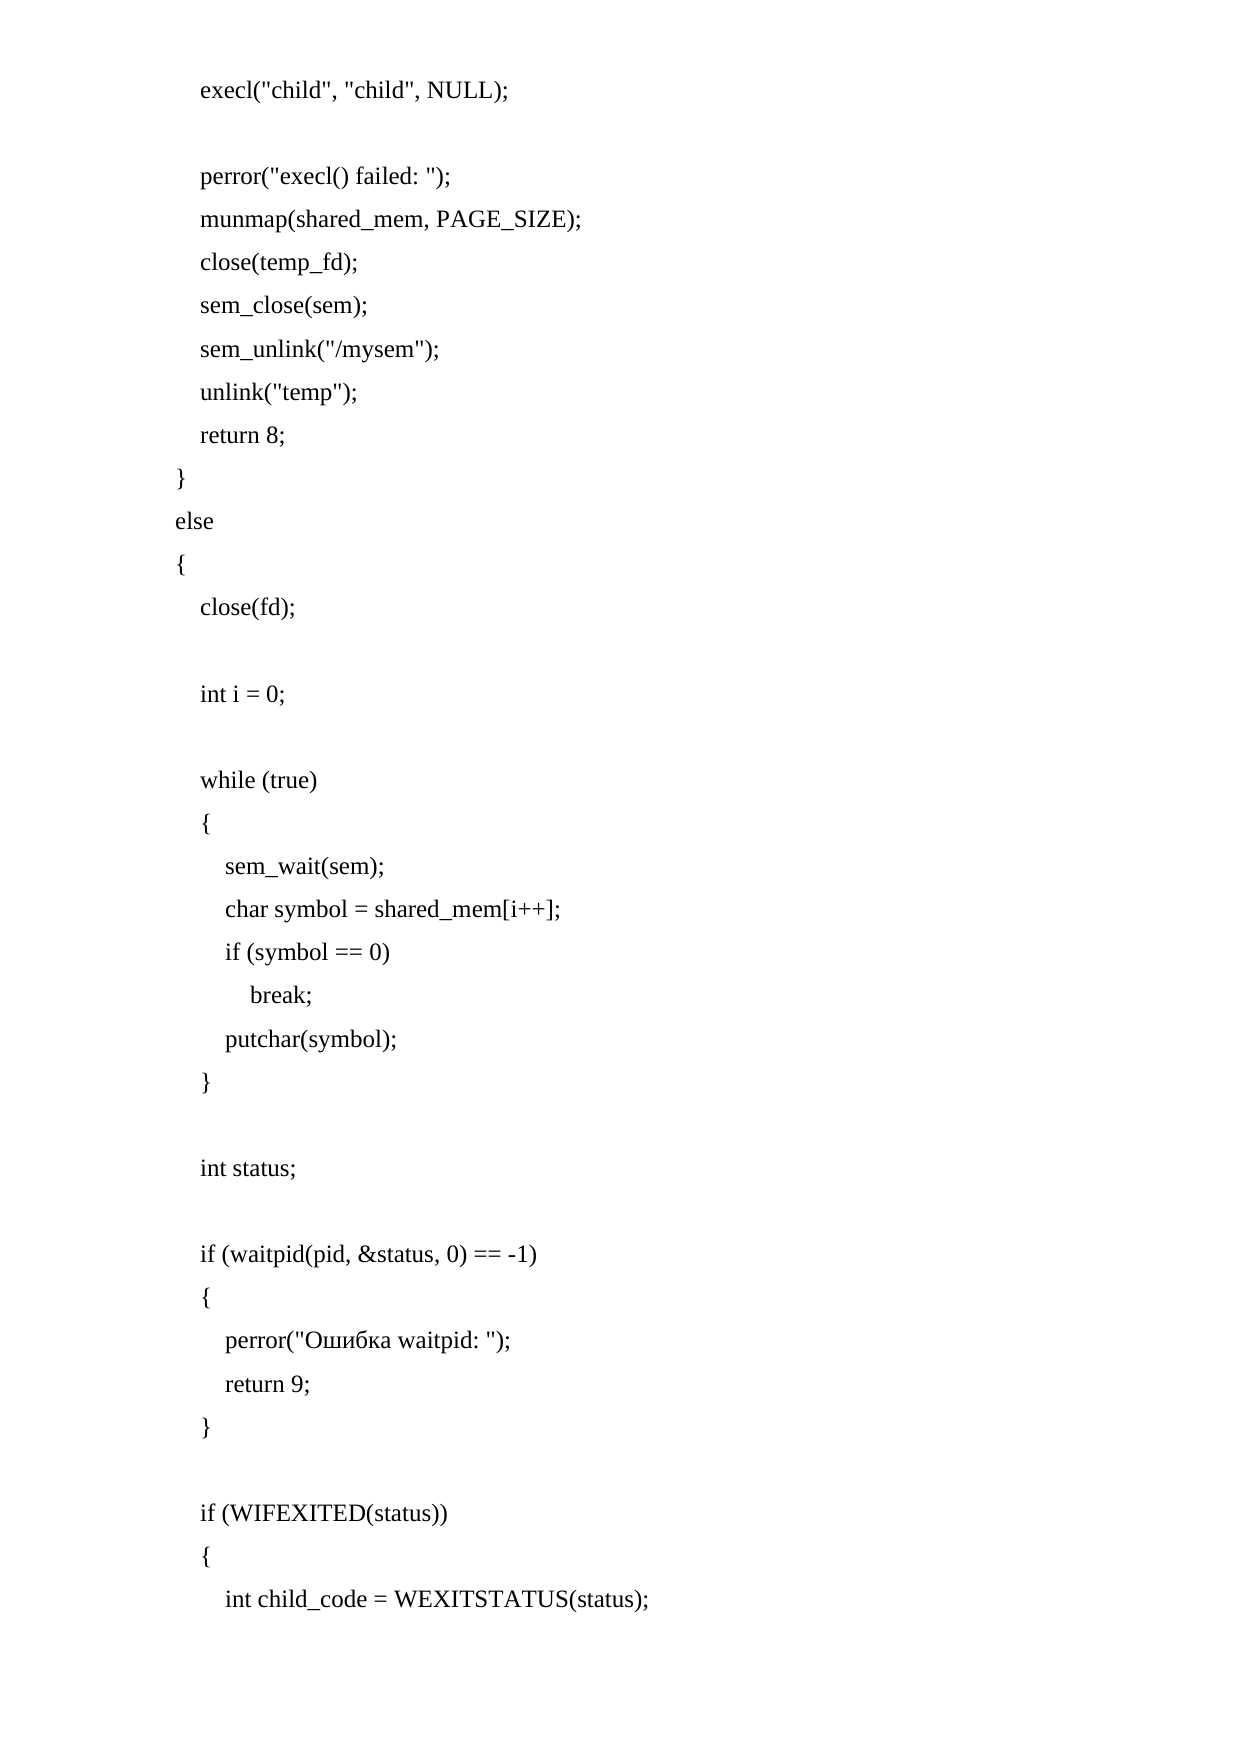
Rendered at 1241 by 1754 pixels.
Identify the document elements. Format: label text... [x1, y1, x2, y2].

text { [75, 1282, 1165, 1311]
text if (symbol == 0) [75, 937, 1165, 966]
text munmap(shared_mem, PAGE_SIZE); [75, 204, 1165, 233]
text } [75, 463, 1165, 492]
text else [75, 506, 1165, 535]
text close(temp_fd); [75, 247, 1165, 276]
text sem_unlink("/mysem"); [75, 334, 1165, 362]
text } [75, 1412, 1165, 1441]
text close(fd); [75, 592, 1165, 621]
text return 9; [75, 1369, 1165, 1397]
text sem_wait(sem); [75, 851, 1165, 880]
text int status; [75, 1153, 1165, 1182]
text { [75, 549, 1165, 578]
text char symbol = shared_mem[i++]; [75, 894, 1165, 923]
text while (true) [75, 765, 1165, 794]
text if (WIFEXITED(status)) [75, 1498, 1165, 1527]
text return 8; [75, 420, 1165, 449]
text execl("child", "child", NULL); [75, 75, 1165, 104]
text perror("Ошибка waitpid: "); [75, 1326, 1165, 1354]
text break; [75, 981, 1165, 1009]
text int child_code = WEXITSTATUS(status); [75, 1584, 1165, 1613]
text unlink("temp"); [75, 377, 1165, 406]
text { [75, 808, 1165, 837]
text { [75, 1541, 1165, 1570]
text } [75, 1067, 1165, 1096]
text int i = 0; [75, 679, 1165, 707]
text sem_close(sem); [75, 291, 1165, 319]
text putchar(symbol); [75, 1024, 1165, 1052]
text perror("execl() failed: "); [75, 161, 1165, 190]
text if (waitpid(pid, &status, 0) == -1) [75, 1239, 1165, 1268]
